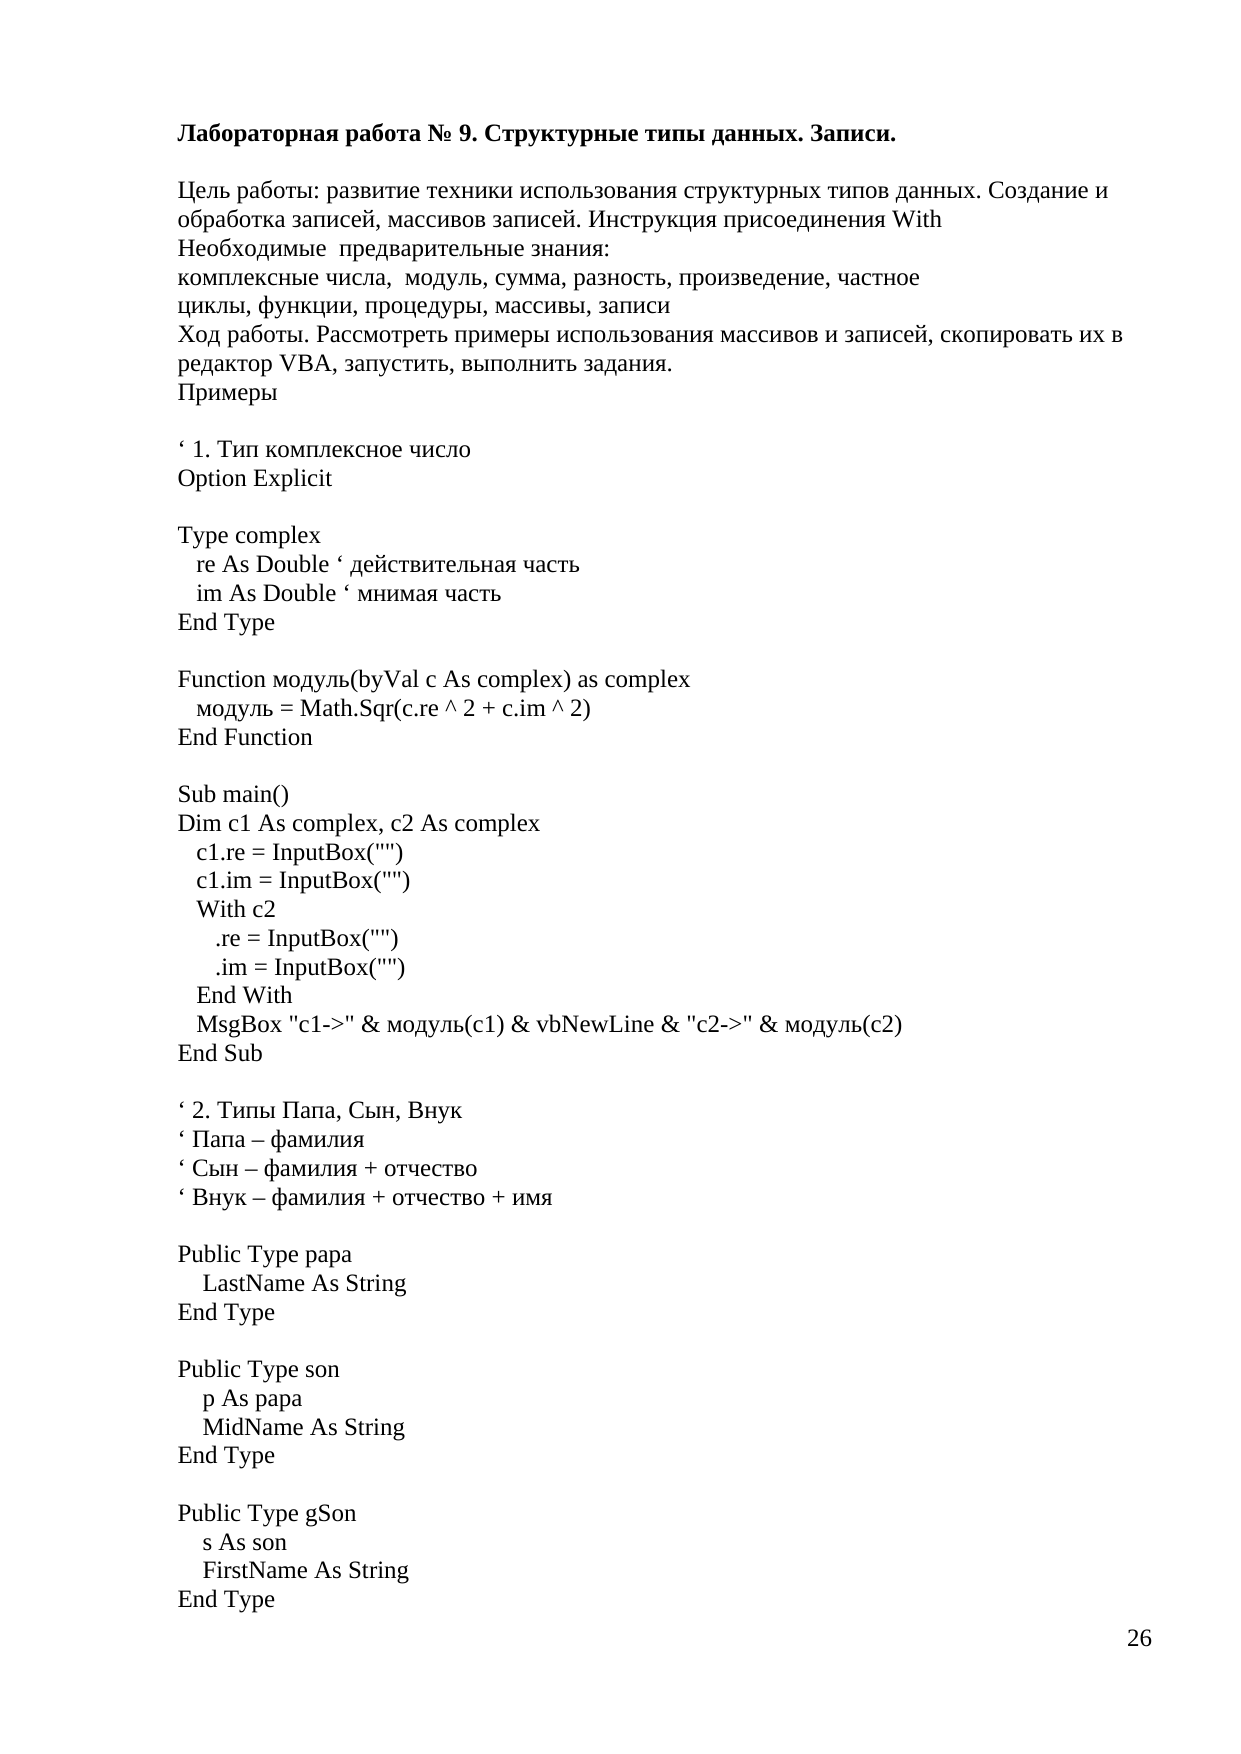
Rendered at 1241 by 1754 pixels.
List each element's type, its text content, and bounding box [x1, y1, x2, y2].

text c1.re = InputBox("") [177, 837, 1152, 866]
text MidName As String [177, 1412, 1152, 1441]
text LastName As String [177, 1268, 1152, 1297]
text c1.im = InputBox("") [177, 866, 1152, 894]
subtitle Лабораторная работа № 9. Структурные типы данных. Записи. [177, 118, 1152, 147]
text FirstName As String [177, 1556, 1152, 1584]
text комплексные числа, модуль, сумма, разность, произведение, частное [177, 262, 1152, 291]
text im As Double ‘ мнимая часть [177, 578, 1152, 607]
text End Function [177, 722, 1152, 751]
text Примеры [177, 377, 1152, 406]
text s As son [177, 1527, 1152, 1556]
text ‘ Папа – фамилия [177, 1124, 1152, 1153]
text .im = InputBox("") [177, 952, 1152, 981]
text Public Type son [177, 1354, 1152, 1383]
text ‘ 1. Тип комплексное число [177, 434, 1152, 463]
text Function модуль(byVal c As complex) as complex [177, 664, 1152, 693]
text Option Explicit [177, 463, 1152, 492]
text ‘ Сын – фамилия + отчество [177, 1153, 1152, 1182]
text модуль = Math.Sqr(c.re ^ 2 + c.im ^ 2) [177, 693, 1152, 722]
text End Type [177, 1297, 1152, 1326]
text End Type [177, 1584, 1152, 1613]
text циклы, функции, процедуры, массивы, записи [177, 291, 1152, 319]
text Public Type papa [177, 1239, 1152, 1268]
text End Type [177, 607, 1152, 636]
text re As Double ‘ действительная часть [177, 549, 1152, 578]
text Необходимые предварительные знания: [177, 233, 1152, 262]
text End Sub [177, 1038, 1152, 1067]
text Цель работы: развитие техники использования структурных типов данных. Создание и обработка записей, массивов записей. Инструкция присоединения With [177, 176, 1152, 233]
text Sub main() [177, 779, 1152, 808]
text End Type [177, 1441, 1152, 1469]
text ‘ 2. Типы Папа, Сын, Внук [177, 1096, 1152, 1124]
text End With [177, 981, 1152, 1009]
text p As papa [177, 1383, 1152, 1412]
text Type complex [177, 521, 1152, 549]
text .re = InputBox("") [177, 923, 1152, 952]
text ‘ Внук – фамилия + отчество + имя [177, 1182, 1152, 1211]
text Public Type gSon [177, 1498, 1152, 1527]
text Ход работы. Рассмотреть примеры использования массивов и записей, скопировать их в редактор VBA, запустить, выполнить задания. [177, 319, 1152, 377]
text With c2 [177, 894, 1152, 923]
text Dim c1 As complex, c2 As complex [177, 808, 1152, 837]
text MsgBox "c1->" & модуль(c1) & vbNewLine & "c2->" & модуль(c2) [177, 1009, 1152, 1038]
